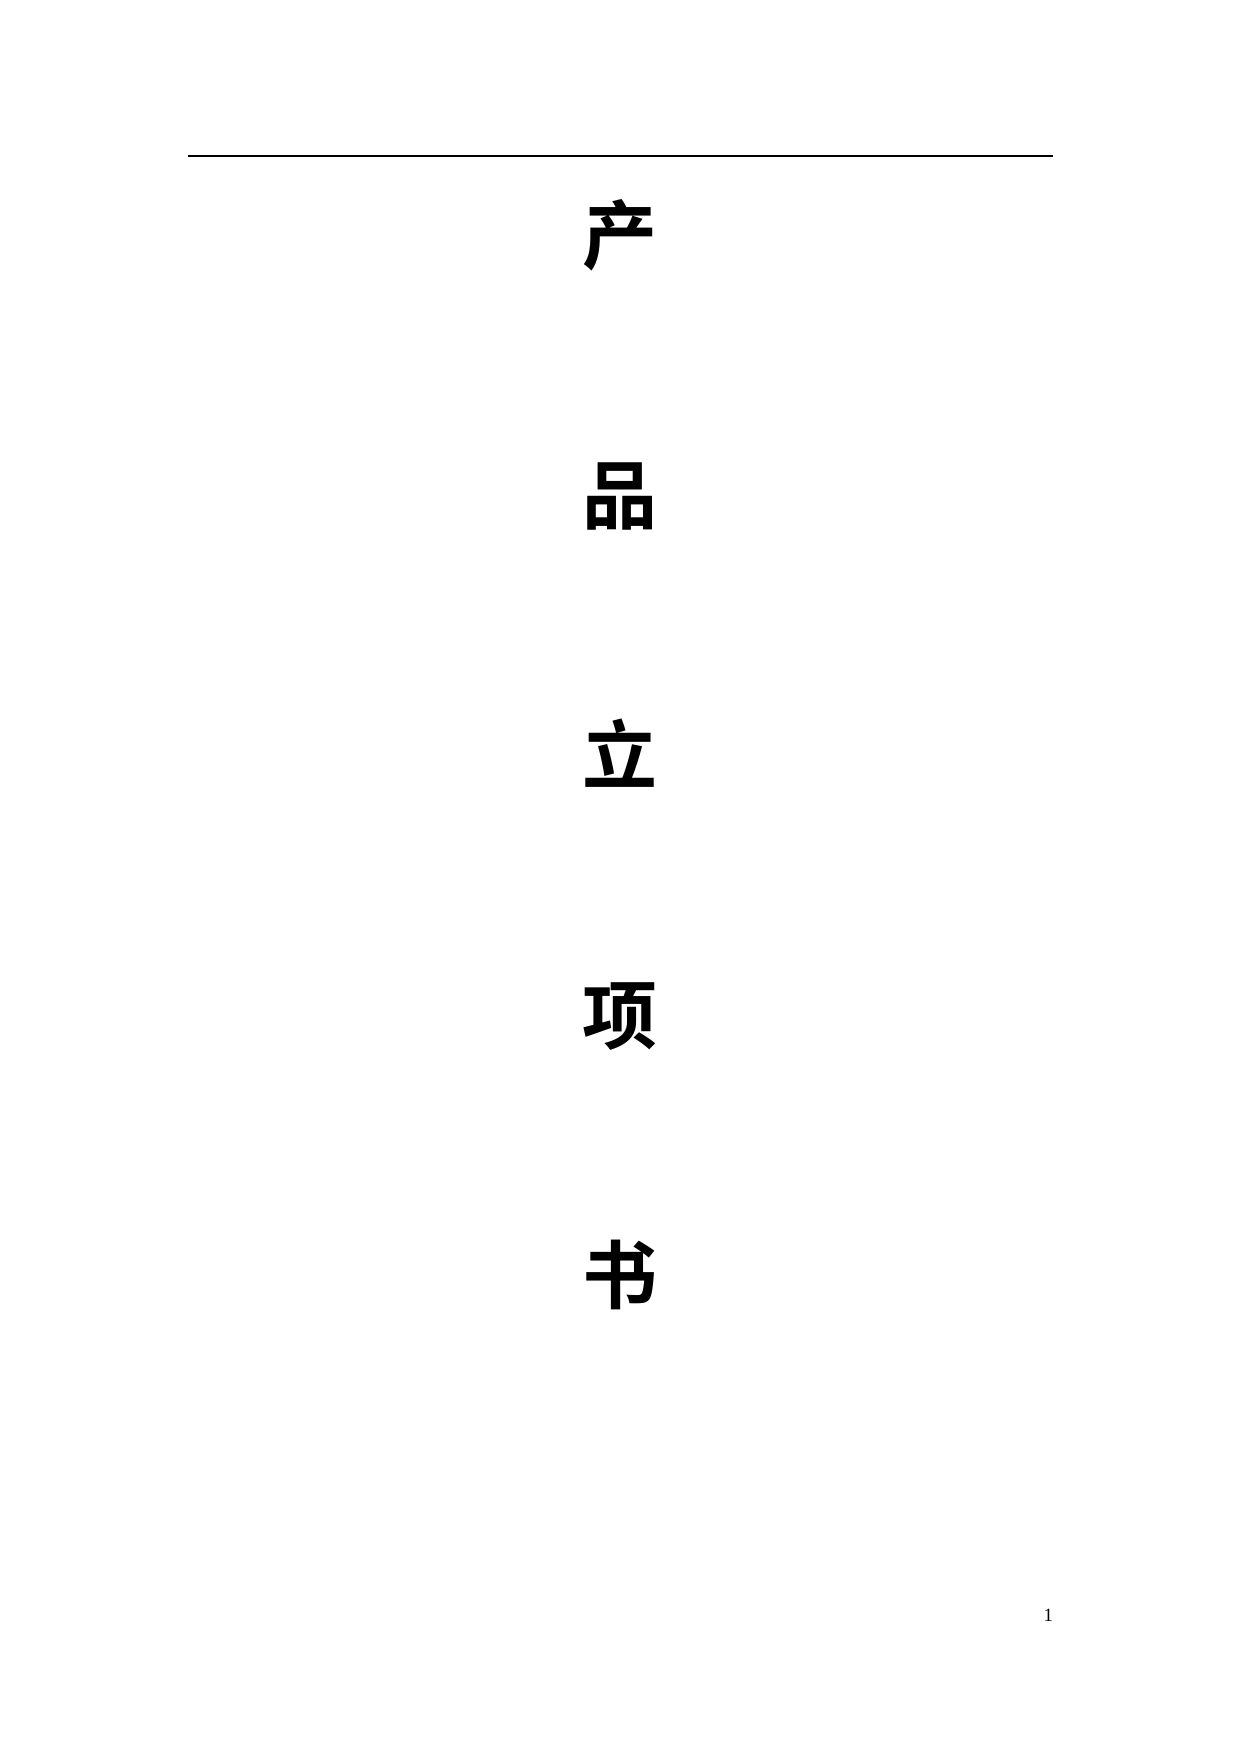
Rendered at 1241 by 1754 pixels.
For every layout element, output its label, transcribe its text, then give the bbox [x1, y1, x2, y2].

text 品 [187, 425, 1053, 555]
text 项 [187, 945, 1053, 1075]
text 书 [187, 1205, 1053, 1335]
text 产 [187, 165, 1053, 295]
text 立 [187, 685, 1053, 815]
